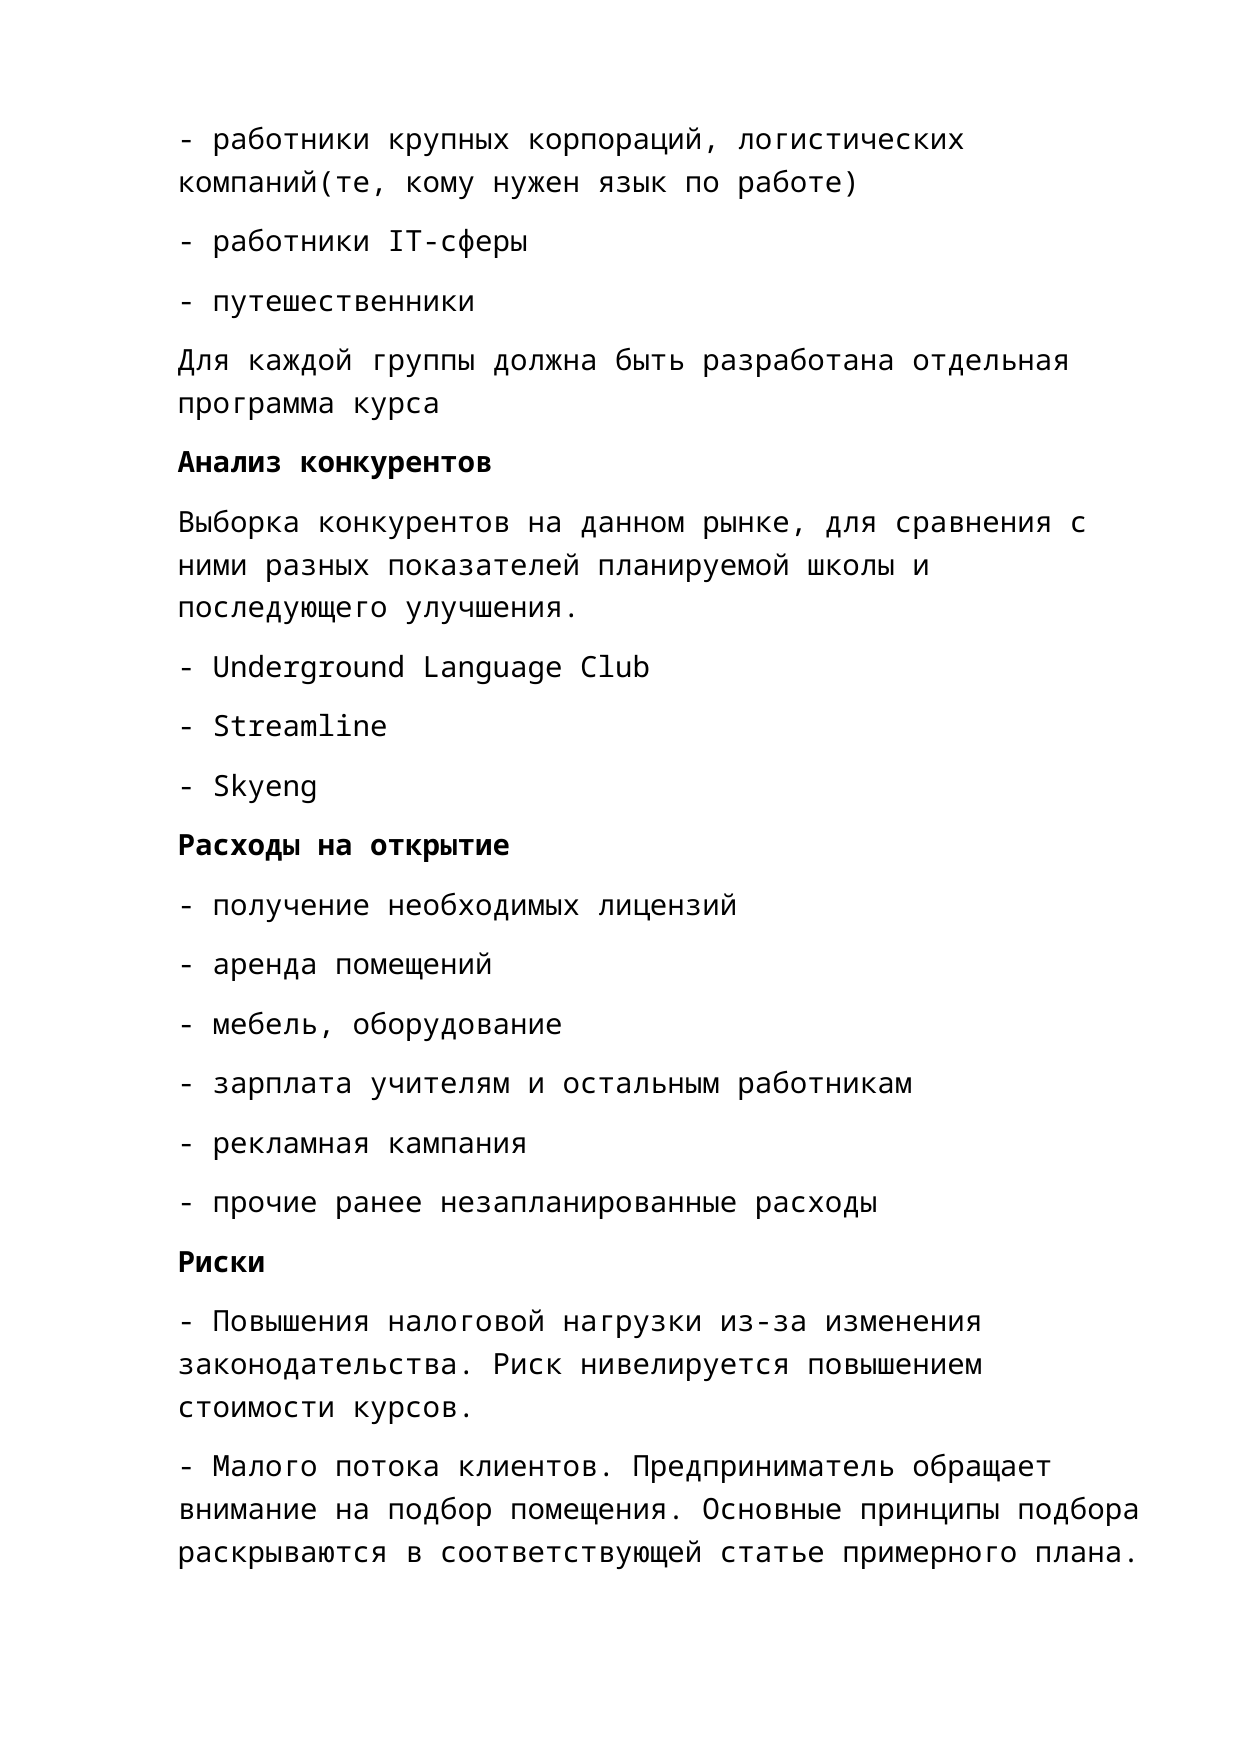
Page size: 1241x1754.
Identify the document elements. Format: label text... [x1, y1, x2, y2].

text - Streamline [177, 706, 1152, 745]
text - Повышения налоговой нагрузки из-за изменения законодательства. Риск нивелируется повышением стоимости курсов. [177, 1301, 1152, 1426]
text - рекламная кампания [177, 1122, 1152, 1162]
text Анализ конкурентов [177, 442, 1152, 481]
text - зарплата учителям и остальным работникам [177, 1063, 1152, 1102]
text Риски [177, 1241, 1152, 1281]
text Выборка конкурентов на данном рынке, для сравнения с ними разных показателей планируемой школы и последующего улучшения. [177, 501, 1152, 626]
text - получение необходимых лицензий [177, 884, 1152, 924]
text Для каждой группы должна быть разработана отдельная программа курса [177, 339, 1152, 422]
text - аренда помещений [177, 944, 1152, 983]
text - Малого потока клиентов. Предприниматель обращает внимание на подбор помещения. Основные принципы подбора раскрываются в соответствующей статье примерного плана. [177, 1446, 1152, 1571]
text - мебель, оборудование [177, 1003, 1152, 1043]
text Расходы на открытие [177, 825, 1152, 864]
text - Underground Language Club [177, 646, 1152, 686]
text - работники IT-сферы [177, 220, 1152, 260]
text - работники крупных корпораций, логистических компаний(те, кому нужен язык по работе) [177, 118, 1152, 201]
text - путешественники [177, 280, 1152, 319]
text - прочие ранее незапланированные расходы [177, 1182, 1152, 1221]
text - Skyeng [177, 765, 1152, 805]
